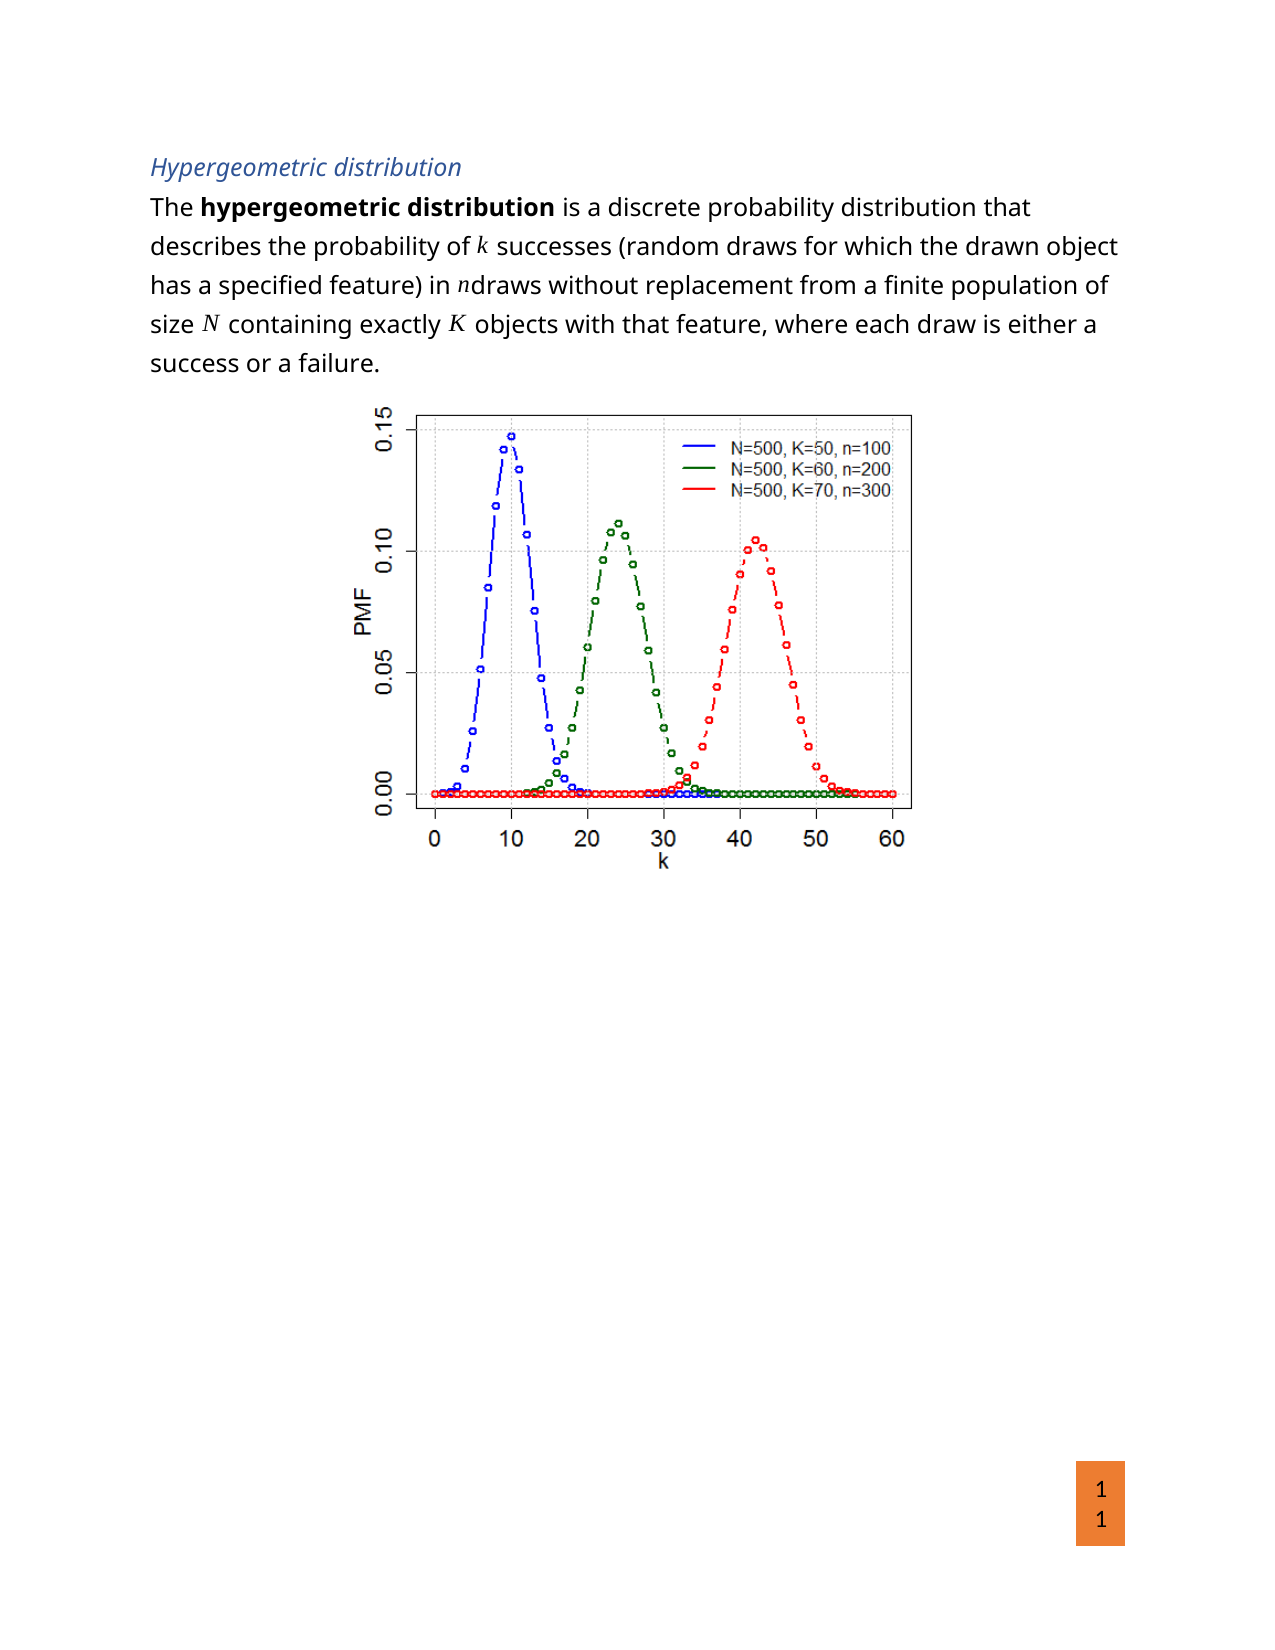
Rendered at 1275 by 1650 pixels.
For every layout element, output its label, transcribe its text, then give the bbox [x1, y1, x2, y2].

text The hypergeometric distribution is a discrete probability distribution that describes the probability of successes (random draws for which the drawn object has a specified feature) in draws without replacement from a finite population of size containing exactly objects with that feature, where each draw is either a success or a failure. [150, 189, 1125, 380]
subtitle Hypergeometric distribution [150, 150, 1125, 184]
picture [353, 385, 922, 872]
